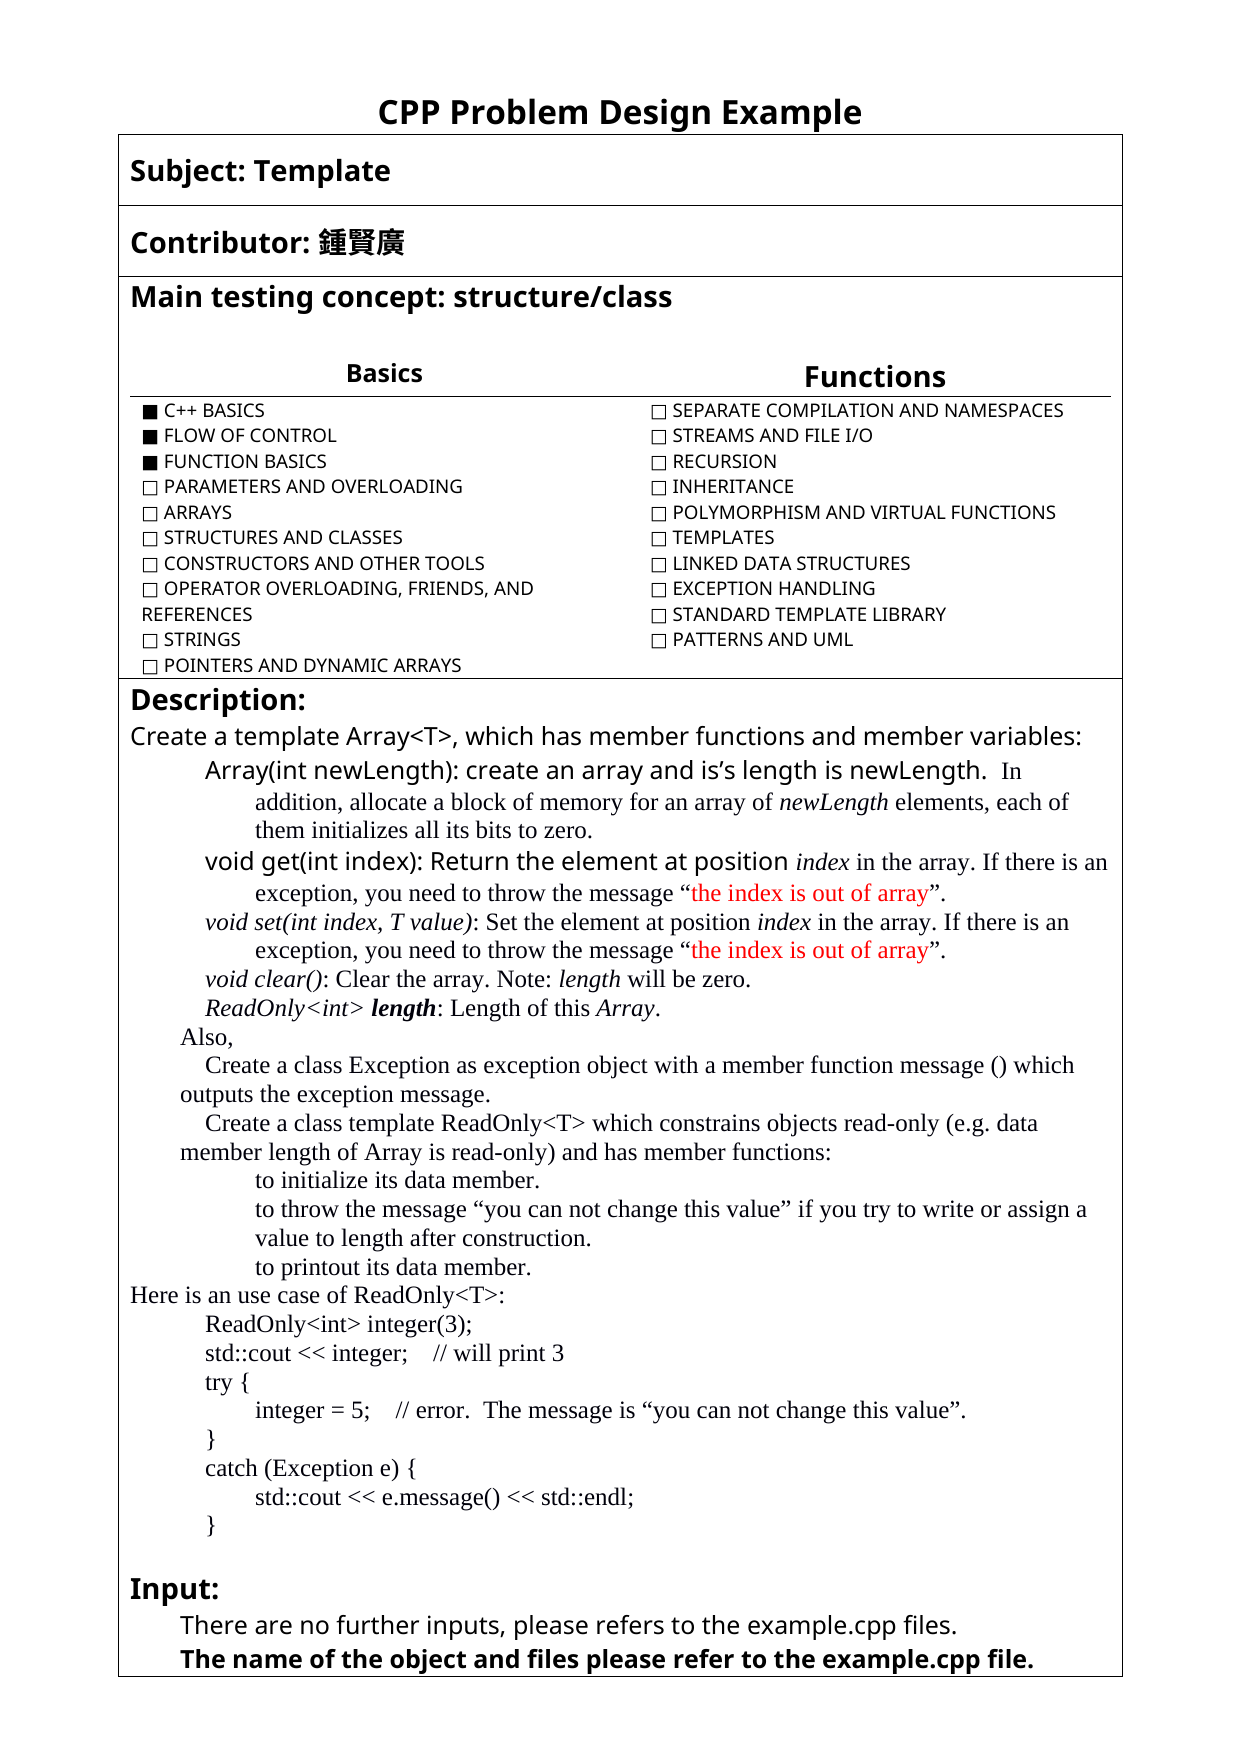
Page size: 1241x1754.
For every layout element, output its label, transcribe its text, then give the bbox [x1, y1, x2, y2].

table_cell Main testing concept: structure/class [119, 277, 1122, 678]
text CPP Problem Design Example [118, 89, 1122, 134]
table_header Subject: Template [119, 135, 1122, 205]
table_cell Contributor: 鍾賢廣 [119, 206, 1122, 276]
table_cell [119, 679, 1122, 1676]
